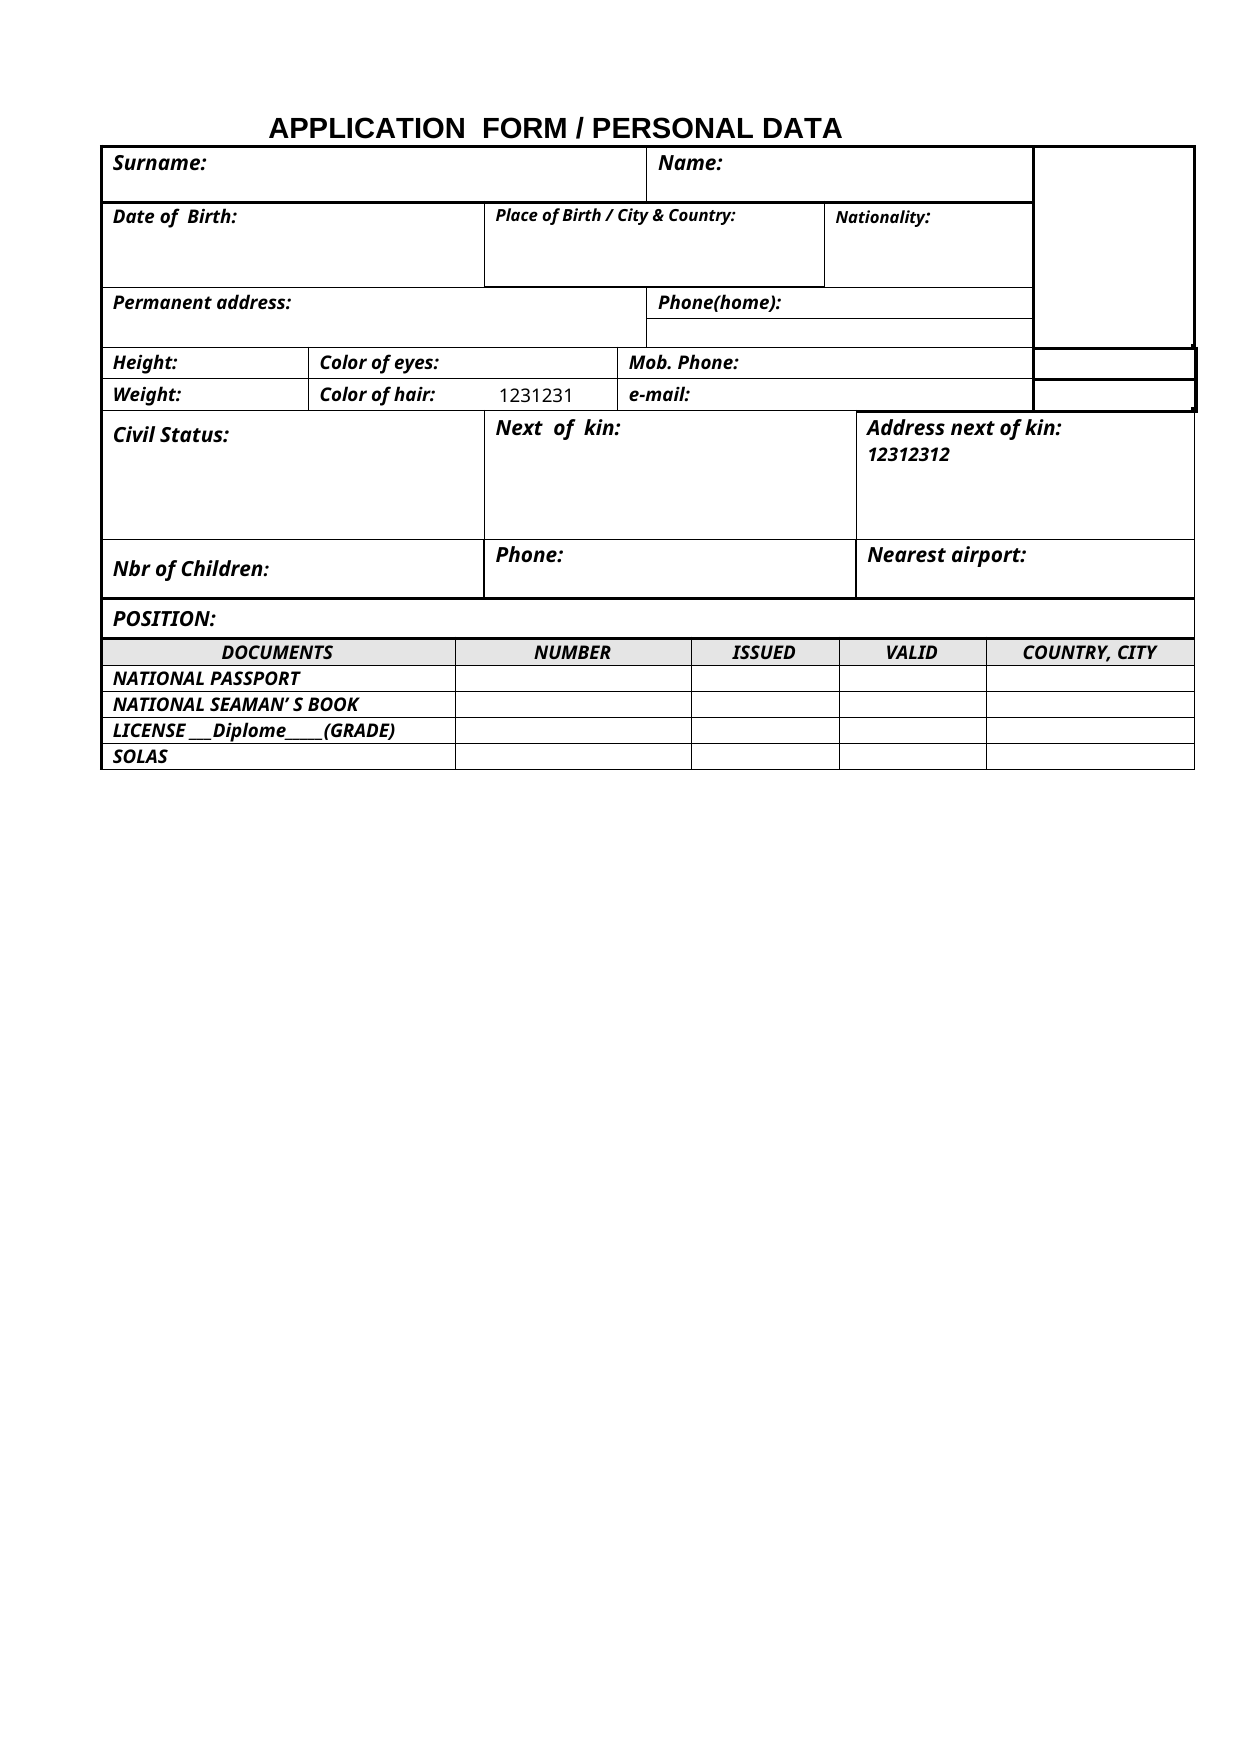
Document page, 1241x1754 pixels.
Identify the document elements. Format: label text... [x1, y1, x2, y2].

table_cell e-mail: [618, 379, 1032, 410]
table_cell [987, 692, 1194, 717]
table_cell [1035, 381, 1194, 410]
table_cell Weight: [103, 379, 308, 410]
table_header [618, 148, 646, 201]
table_cell [778, 348, 1032, 378]
table_cell [456, 666, 691, 691]
table_cell [456, 718, 691, 743]
table_cell [824, 319, 1032, 347]
table_cell Civil Status: [103, 411, 484, 539]
table_header Surname: [103, 148, 617, 201]
table_cell [308, 204, 484, 286]
table_cell [618, 288, 646, 347]
table_cell [840, 666, 986, 691]
table_cell [810, 540, 855, 597]
table_cell Phone: [485, 540, 810, 597]
table_cell [692, 692, 839, 717]
table_cell Place of Birth / City & Country: [485, 204, 824, 255]
table_cell Color of hair: [309, 379, 455, 410]
table_cell [987, 666, 1194, 691]
table_cell Phone(home): [647, 288, 824, 318]
table_header [1035, 148, 1193, 347]
table_header Name: [647, 148, 886, 201]
table_cell [485, 503, 856, 539]
table_cell [692, 718, 839, 743]
table_cell POSITION: [103, 600, 1194, 637]
table_cell Nationality: [825, 204, 1032, 255]
table_cell Height: [103, 348, 308, 378]
table_cell DOCUMENTS [103, 640, 455, 665]
table_cell [1149, 540, 1194, 597]
table_cell [987, 744, 1194, 769]
table_cell [485, 255, 824, 286]
table_cell Color of eyes: [309, 348, 469, 378]
table_cell NATIONAL SEAMAN’ S BOOK [103, 692, 455, 717]
table_cell [825, 255, 1032, 286]
table_cell [987, 718, 1194, 743]
table_cell ISSUED [692, 640, 839, 665]
table_cell [824, 288, 1032, 318]
table_cell [692, 666, 839, 691]
table_cell [456, 692, 691, 717]
table_cell [840, 718, 986, 743]
table_header [886, 148, 1032, 201]
table_cell Mob. Phone: [618, 348, 778, 378]
table_cell Address next of kin: 12312312 [857, 413, 1194, 503]
table_cell Date of Birth: [103, 204, 308, 286]
table_cell Next of kin: [485, 411, 856, 503]
table_cell [840, 744, 986, 769]
table_cell [857, 503, 1194, 539]
table_cell 1231231 [455, 379, 617, 410]
table_cell [470, 348, 617, 378]
table_cell [1035, 350, 1194, 378]
table_cell [692, 744, 839, 769]
table_cell [840, 692, 986, 717]
table_cell LICENSE ___Diplome_____(GRADE) [103, 718, 455, 743]
table_cell Nearest airport: [857, 540, 1149, 597]
table_cell [308, 540, 483, 597]
table_cell SOLAS [103, 744, 455, 769]
table_cell NUMBER [456, 640, 691, 665]
table_cell VALID [840, 640, 986, 665]
subtitle APPLICATION FORM / PERSONAL DATA [118, 111, 1211, 144]
table_cell [647, 319, 824, 347]
table_cell COUNTRY, CITY [987, 640, 1194, 665]
table_cell Nbr of Children: [103, 540, 308, 597]
table_cell Permanent address: [103, 288, 617, 347]
table_cell NATIONAL PASSPORT [103, 666, 455, 691]
table_cell [456, 744, 691, 769]
